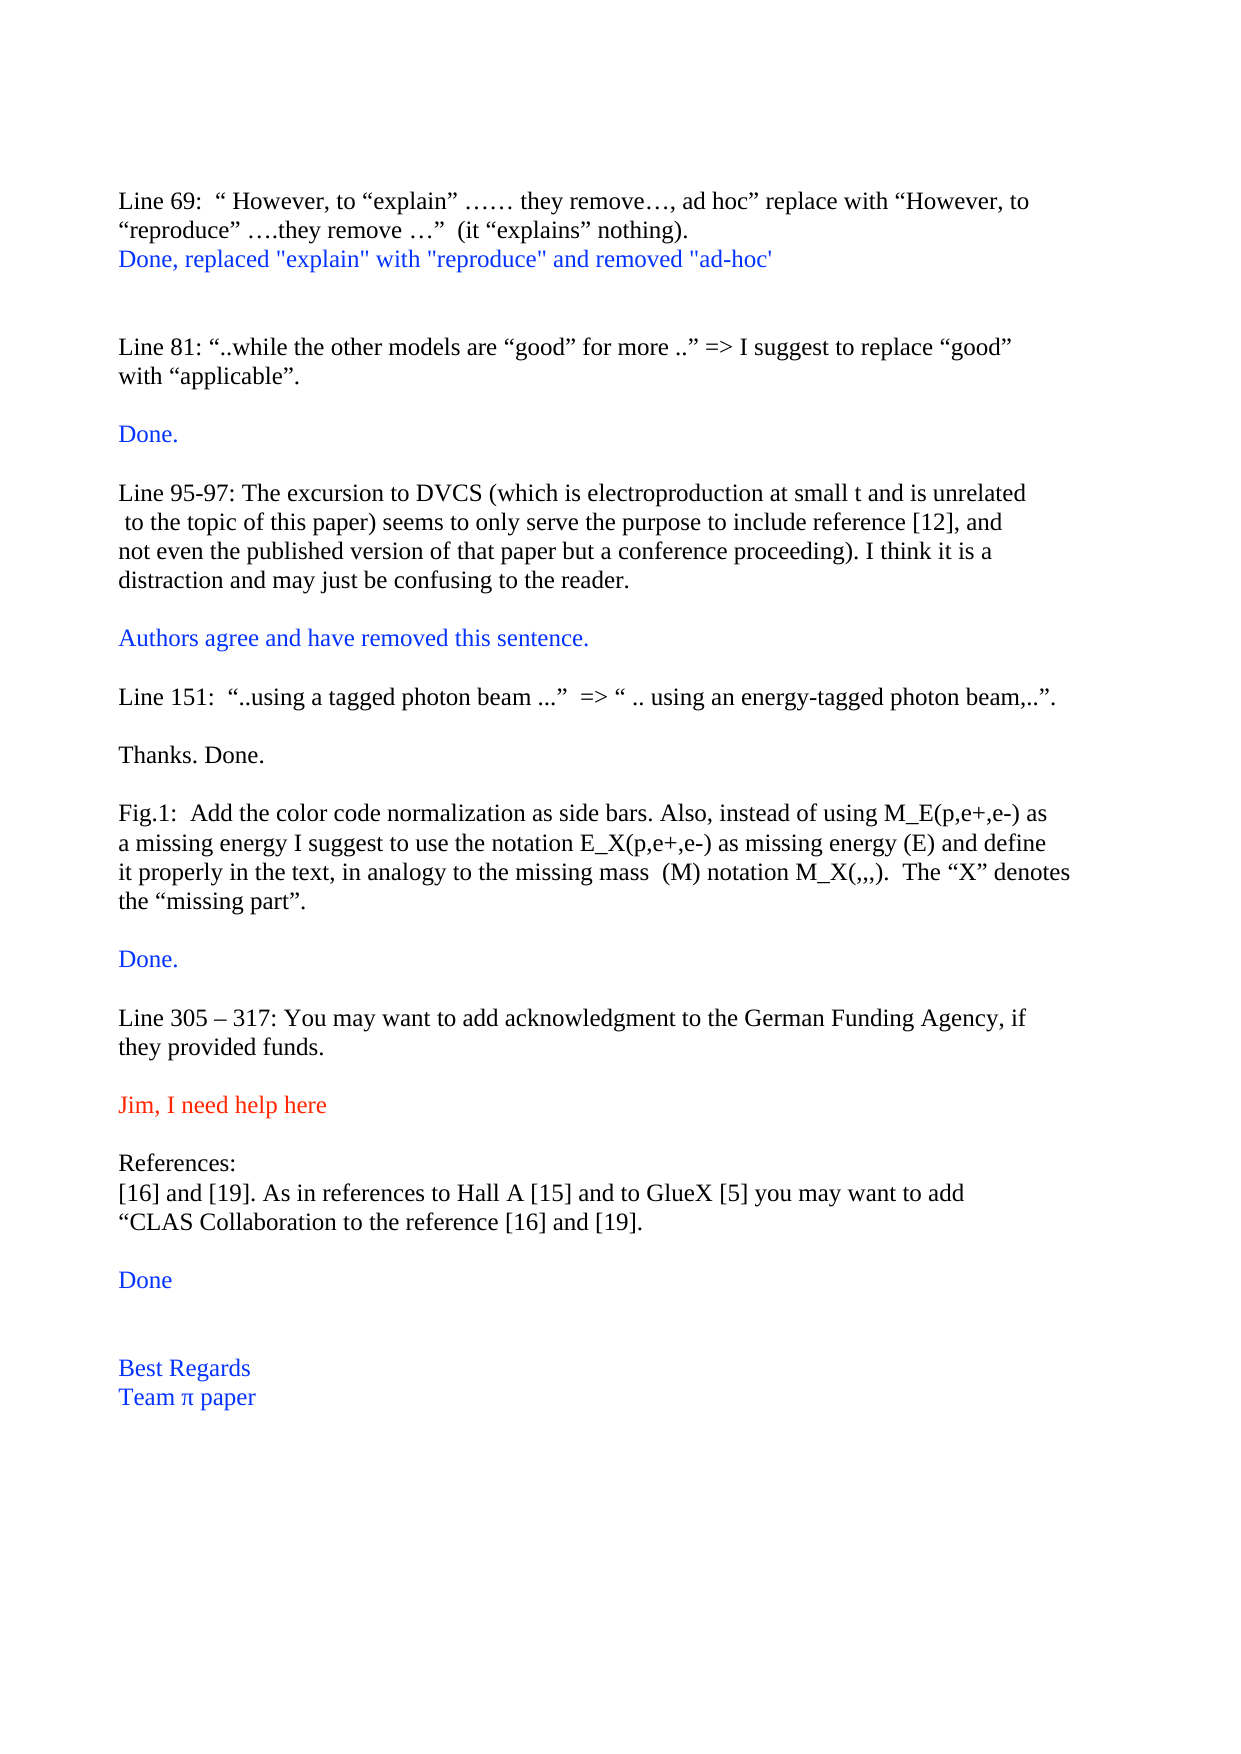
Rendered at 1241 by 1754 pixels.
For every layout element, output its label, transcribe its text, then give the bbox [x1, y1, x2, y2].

text Done, replaced "explain" with "reproduce" and removed "ad-hoc' [118, 244, 1122, 273]
text it properly in the text, in analogy to the missing mass (M) notation M_X(,,,). The “X” denotes [118, 856, 1122, 886]
text Line 81: “..while the other models are “good” for more ..” => I suggest to replace “good” [118, 331, 1122, 361]
text to the topic of this paper) seems to only serve the purpose to include reference [12], and [118, 506, 1122, 536]
text the “missing part”. [118, 886, 1122, 915]
text References: [118, 1148, 1122, 1177]
text Team π paper [118, 1381, 1122, 1411]
text [16] and [19]. As in references to Hall A [15] and to GlueX [5] you may want to add [118, 1177, 1122, 1206]
text not even the published version of that paper but a conference proceeding). I think it is a [118, 536, 1122, 565]
text Fig.1: Add the color code normalization as side bars. Also, instead of using M_E(p,e+,e-) as [118, 798, 1122, 827]
text a missing energy I suggest to use the notation E_X(p,e+,e-) as missing energy (E) and define [118, 827, 1122, 856]
text Done. [118, 419, 1122, 448]
text Done. [118, 944, 1122, 973]
text Line 69: “ However, to “explain” …… they remove…, ad hoc” replace with “However, to [118, 186, 1122, 215]
text with “applicable”. [118, 361, 1122, 390]
text “CLAS Collaboration to the reference [16] and [19]. [118, 1206, 1122, 1236]
text Thanks. Done. [118, 740, 1122, 769]
text Line 95-97: The excursion to DVCS (which is electroproduction at small t and is unrelated [118, 477, 1122, 506]
text distraction and may just be confusing to the reader. [118, 565, 1122, 594]
text Done [118, 1265, 1122, 1294]
text Line 151: “..using a tagged photon beam ...” => “ .. using an energy-tagged photon beam,..”. [118, 681, 1122, 711]
text “reproduce” ….they remove …” (it “explains” nothing). [118, 215, 1122, 244]
text Line 305 – 317: You may want to add acknowledgment to the German Funding Agency, if [118, 1002, 1122, 1031]
text Best Regards [118, 1352, 1122, 1381]
text Jim, I need help here [118, 1090, 1122, 1119]
text Authors agree and have removed this sentence. [118, 623, 1122, 652]
text they provided funds. [118, 1031, 1122, 1061]
